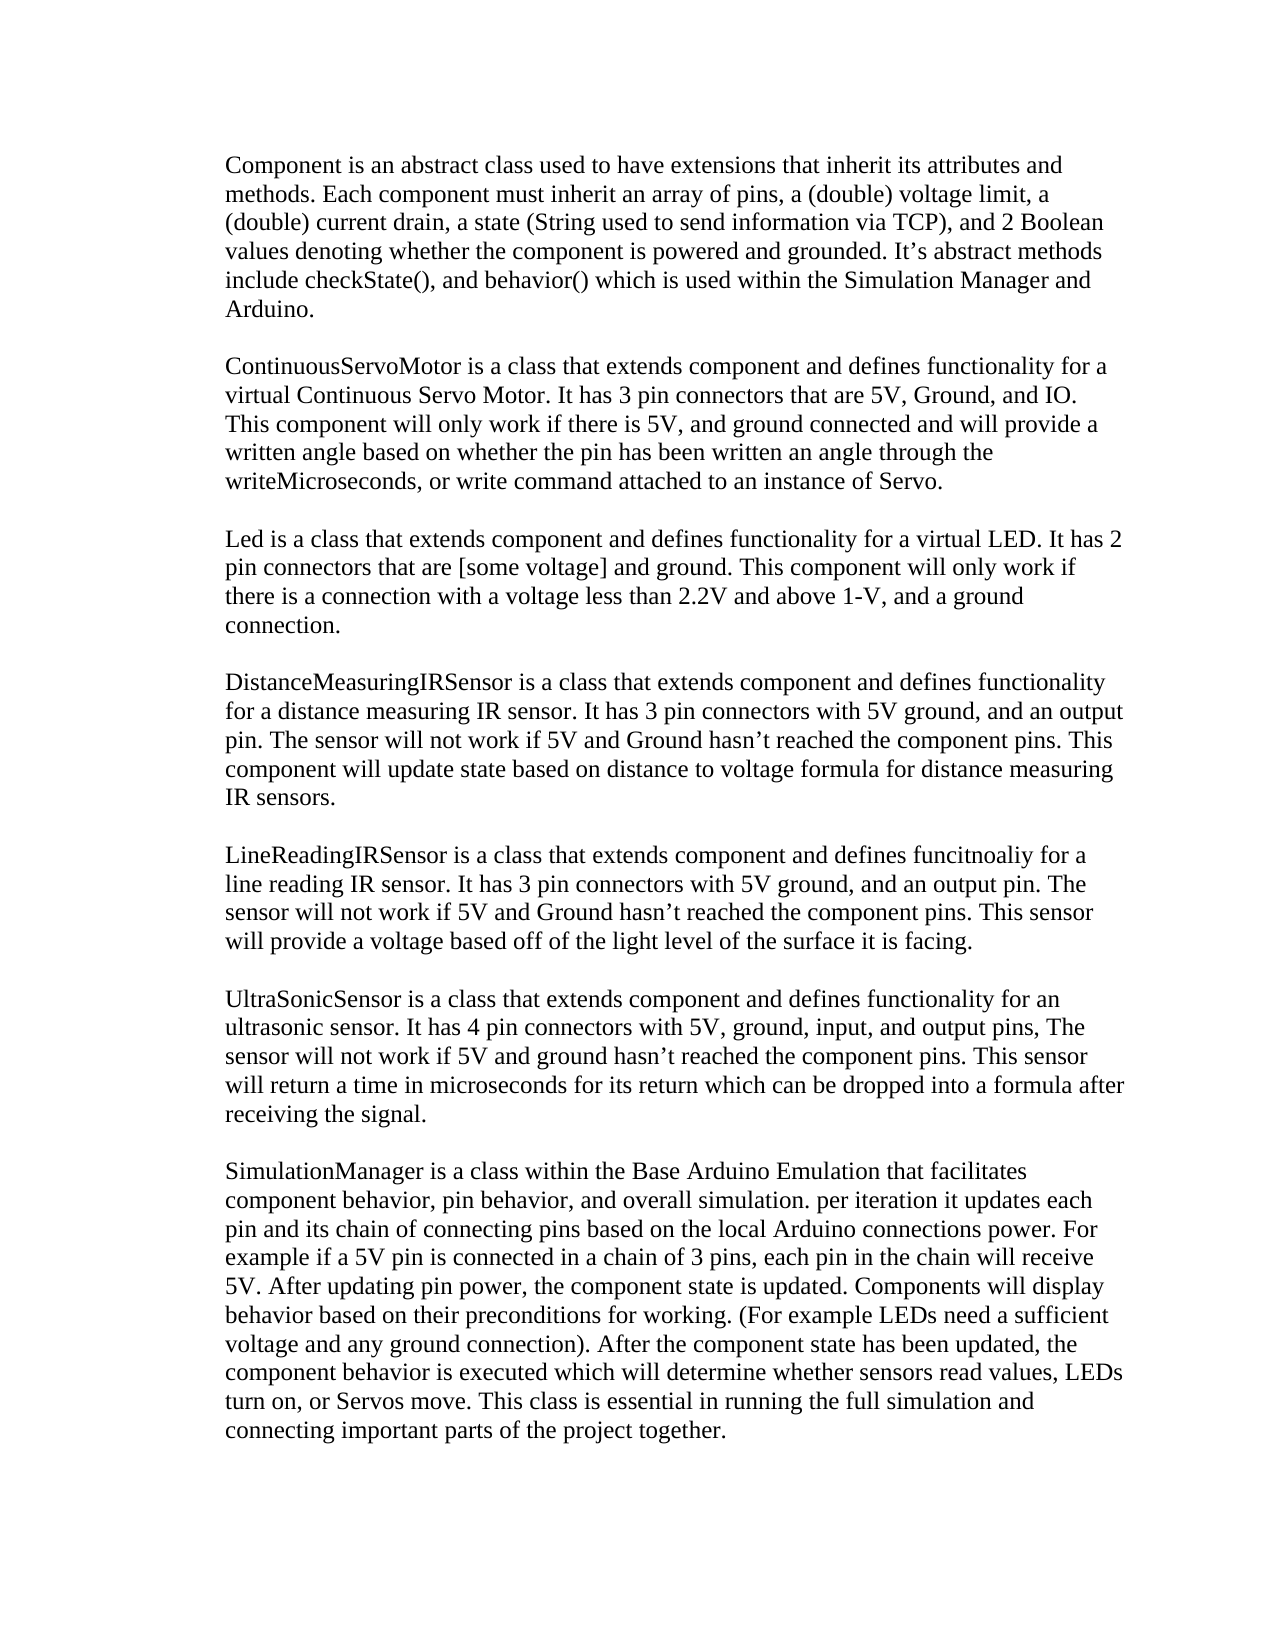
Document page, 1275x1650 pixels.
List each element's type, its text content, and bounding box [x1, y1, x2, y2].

list Led is a class that extends component and defines functionality for a virtual LED. It has 2 pin connectors that are [some voltage] and ground. This component will only work if there is a connection with a voltage less than 2.2V and above 1-V, and a ground connection. [225, 495, 1125, 639]
list SimulationManager is a class within the Base Arduino Emulation that facilitates component behavior, pin behavior, and overall simulation. per iteration it updates each pin and its chain of connecting pins based on the local Arduino connections power. For example if a 5V pin is connected in a chain of 3 pins, each pin in the chain will receive 5V. After updating pin power, the component state is updated. Components will display behavior based on their preconditions for working. (For example LEDs need a sufficient voltage and any ground connection). After the component state has been updated, the component behavior is executed which will determine whether sensors read values, LEDs turn on, or Servos move. This class is essential in running the full simulation and connecting important parts of the project together. [225, 1156, 1125, 1444]
list DistanceMeasuringIRSensor is a class that extends component and defines functionality for a distance measuring IR sensor. It has 3 pin connectors with 5V ground, and an output pin. The sensor will not work if 5V and Ground hasn’t reached the component pins. This component will update state based on distance to voltage formula for distance measuring IR sensors. LineReadingIRSensor is a class that extends component and defines funcitnoaliy for a line reading IR sensor. It has 3 pin connectors with 5V ground, and an output pin. The sensor will not work if 5V and Ground hasn’t reached the component pins. This sensor will provide a voltage based off of the light level of the surface it is facing. UltraSonicSensor is a class that extends component and defines functionality for an ultrasonic sensor. It has 4 pin connectors with 5V, ground, input, and output pins, The sensor will not work if 5V and ground hasn’t reached the component pins. This sensor will return a time in microseconds for its return which can be dropped into a formula after receiving the signal. [225, 639, 1125, 1127]
list ContinuousServoMotor is a class that extends component and defines functionality for a virtual Continuous Servo Motor. It has 3 pin connectors that are 5V, Ground, and IO. This component will only work if there is 5V, and ground connected and will provide a written angle based on whether the pin has been written an angle through the writeMicroseconds, or write command attached to an instance of Servo. [225, 351, 1125, 495]
list Component is an abstract class used to have extensions that inherit its attributes and methods. Each component must inherit an array of pins, a (double) voltage limit, a (double) current drain, a state (String used to send information via TCP), and 2 Boolean values denoting whether the component is powered and grounded. It’s abstract methods include checkState(), and behavior() which is used within the Simulation Manager and Arduino. [225, 150, 1125, 351]
